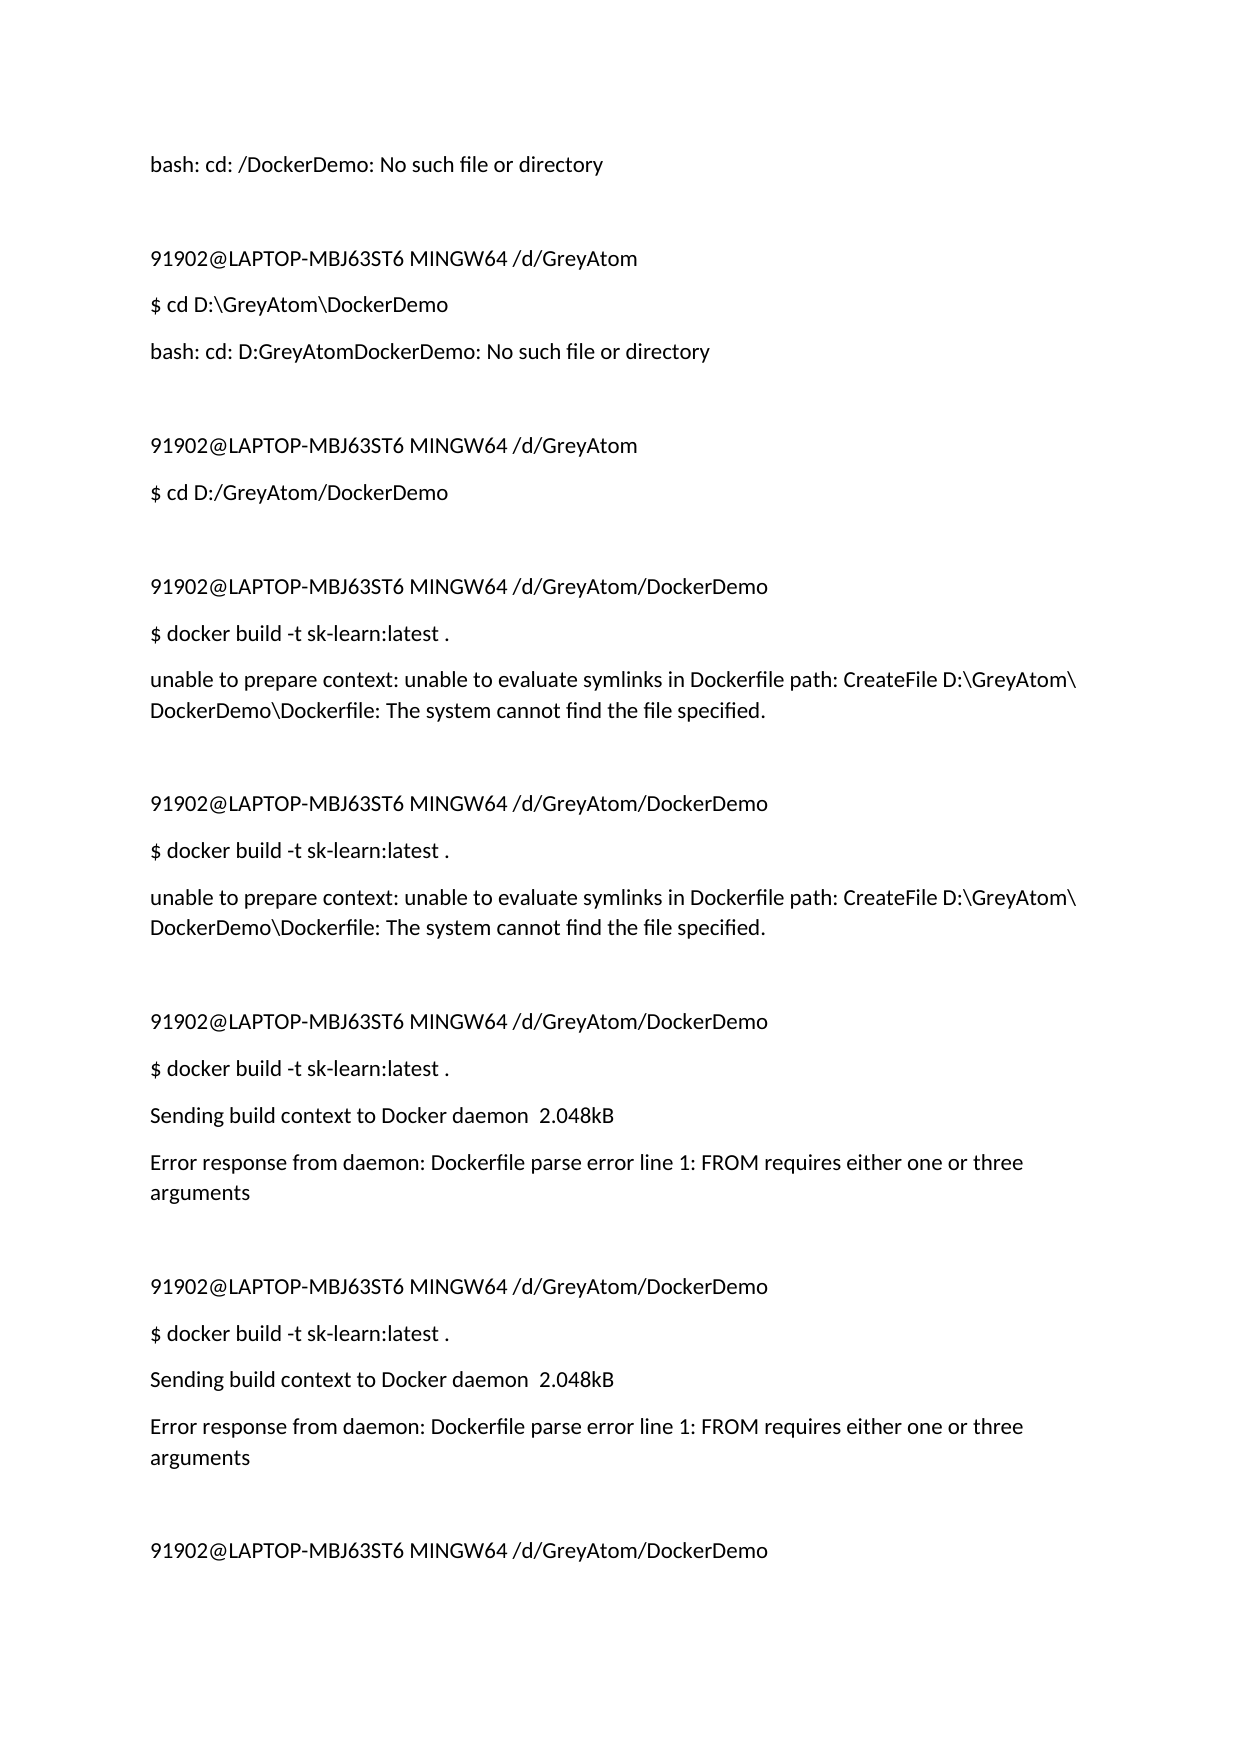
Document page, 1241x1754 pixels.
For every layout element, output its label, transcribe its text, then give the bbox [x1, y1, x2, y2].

text 91902@LAPTOP-MBJ63ST6 MINGW64 /d/GreyAtom/DockerDemo [150, 1007, 1090, 1035]
text $ cd D:\GreyAtom\DockerDemo [150, 291, 1090, 319]
text bash: cd: D:GreyAtomDockerDemo: No such file or directory [150, 337, 1090, 366]
text Error response from daemon: Dockerfile parse error line 1: FROM requires either one or three arguments [150, 1148, 1090, 1206]
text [150, 150, 1090, 178]
text $ cd D:/GreyAtom/DockerDemo [150, 478, 1090, 506]
text 91902@LAPTOP-MBJ63ST6 MINGW64 /d/GreyAtom/DockerDemo [150, 789, 1090, 818]
text 91902@LAPTOP-MBJ63ST6 MINGW64 /d/GreyAtom/DockerDemo [150, 572, 1090, 600]
text $ docker build -t sk-learn:latest . [150, 1319, 1090, 1347]
text 91902@LAPTOP-MBJ63ST6 MINGW64 /d/GreyAtom/DockerDemo [150, 1536, 1090, 1564]
text Sending build context to Docker daemon 2.048kB [150, 1366, 1090, 1394]
text $ docker build -t sk-learn:latest . [150, 836, 1090, 864]
text 91902@LAPTOP-MBJ63ST6 MINGW64 /d/GreyAtom/DockerDemo [150, 1272, 1090, 1300]
text unable to prepare context: unable to evaluate symlinks in Dockerfile path: CreateFile D:\GreyAtom\DockerDemo\Dockerfile: The system cannot find the file specified. [150, 883, 1090, 942]
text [150, 1412, 1090, 1471]
text unable to prepare context: unable to evaluate symlinks in Dockerfile path: CreateFile D:\GreyAtom\DockerDemo\Dockerfile: The system cannot find the file specified. [150, 666, 1090, 724]
text 91902@LAPTOP-MBJ63ST6 MINGW64 /d/GreyAtom [150, 431, 1090, 459]
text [150, 244, 1090, 272]
text Sending build context to Docker daemon 2.048kB [150, 1101, 1090, 1129]
text $ docker build -t sk-learn:latest . [150, 619, 1090, 647]
text $ docker build -t sk-learn:latest . [150, 1054, 1090, 1082]
